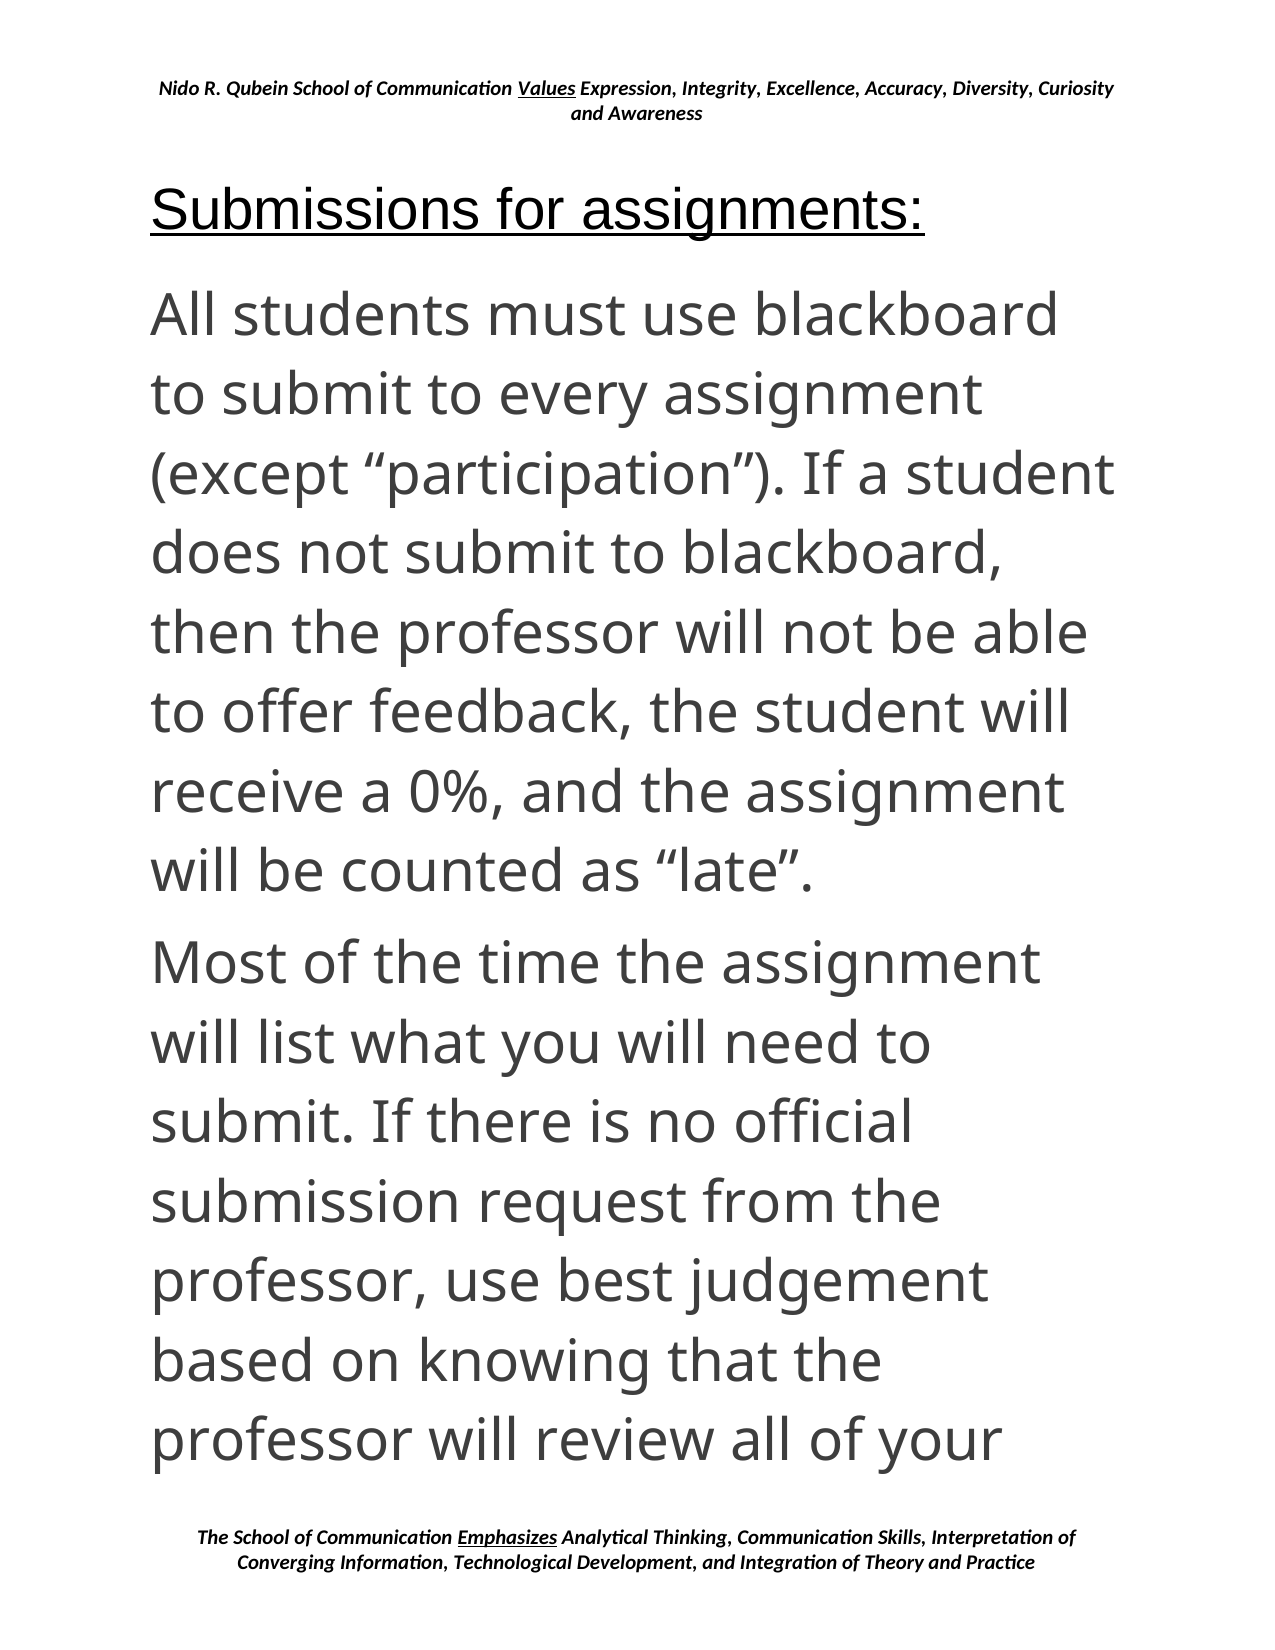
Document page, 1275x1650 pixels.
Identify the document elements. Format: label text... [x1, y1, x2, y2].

text Submissions for assignments: [150, 175, 1125, 242]
text All students must use blackboard to submit to every assignment (except “participation”). If a student does not submit to blackboard, then the professor will not be able to offer feedback, the student will receive a 0%, and the assignment will be counted as “late”. [150, 273, 1125, 909]
